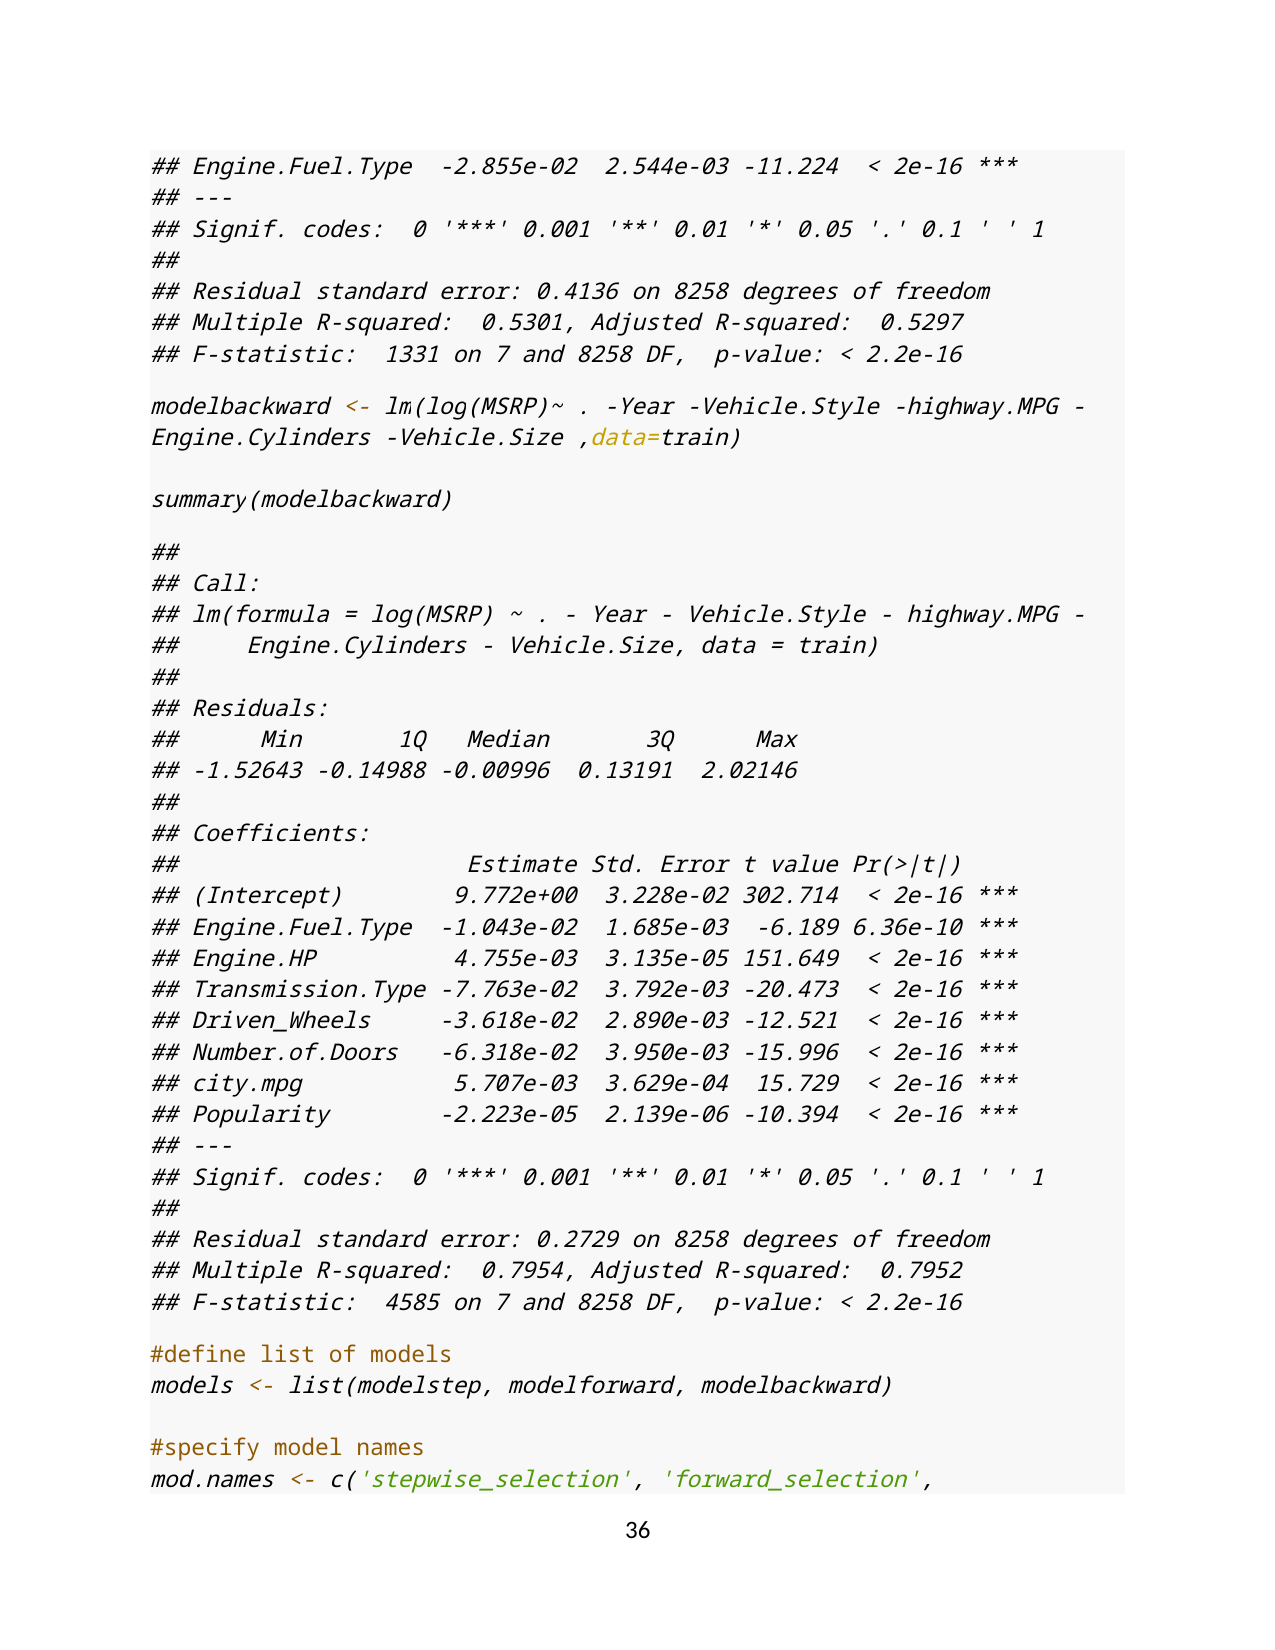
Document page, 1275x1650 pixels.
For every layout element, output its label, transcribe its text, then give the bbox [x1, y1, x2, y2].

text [150, 1337, 1125, 1494]
text modelbackward <- lm(log(MSRP)~ . -Year -Vehicle.Style -highway.MPG -Engine.Cylinders -Vehicle.Size ,data=train) summary(modelbackward) [150, 389, 1125, 514]
text ## ## Call: ## lm(formula = log(MSRP) ~ . - Year - Vehicle.Style - highway.MPG - ## Engine.Cylinders - Vehicle.Size, data = train) ## ## Residuals: ## Min 1Q Median 3Q Max ## -1.52643 -0.14988 -0.00996 0.13191 2.02146 ## ## Coefficients: ## Estimate Std. Error t value Pr(>|t|) ## (Intercept) 9.772e+00 3.228e-02 302.714 < 2e-16 *** ## Engine.Fuel.Type -1.043e-02 1.685e-03 -6.189 6.36e-10 *** ## Engine.HP 4.755e-03 3.135e-05 151.649 < 2e-16 *** ## Transmission.Type -7.763e-02 3.792e-03 -20.473 < 2e-16 *** ## Driven_Wheels -3.618e-02 2.890e-03 -12.521 < 2e-16 *** ## Number.of.Doors -6.318e-02 3.950e-03 -15.996 < 2e-16 *** ## city.mpg 5.707e-03 3.629e-04 15.729 < 2e-16 *** ## Popularity -2.223e-05 2.139e-06 -10.394 < 2e-16 *** ## --- ## Signif. codes: 0 '***' 0.001 '**' 0.01 '*' 0.05 '.' 0.1 ' ' 1 ## ## Residual standard error: 0.2729 on 8258 degrees of freedom ## Multiple R-squared: 0.7954, Adjusted R-squared: 0.7952 ## F-statistic: 4585 on 7 and 8258 DF, p-value: < 2.2e-16 [177, 535, 1125, 1317]
